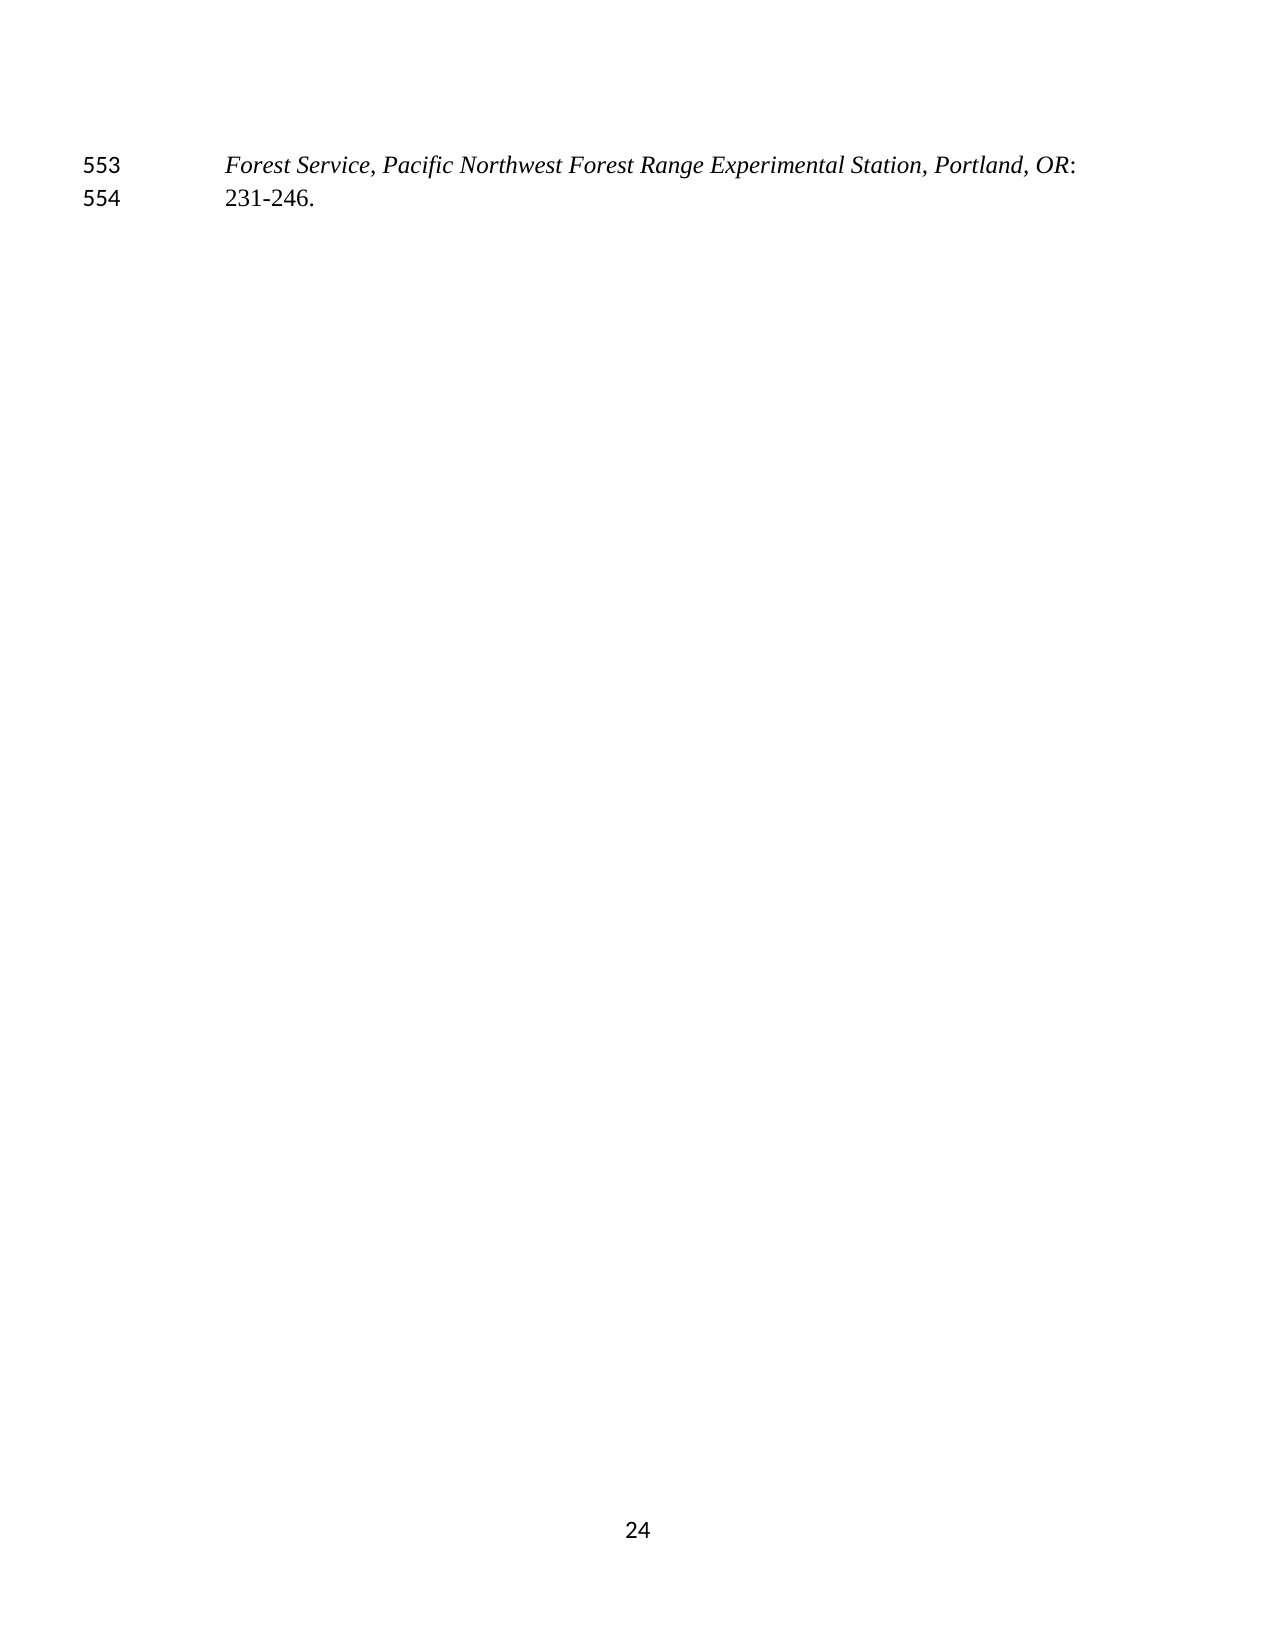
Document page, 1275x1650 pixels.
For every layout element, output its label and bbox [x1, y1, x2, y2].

text [150, 150, 1125, 212]
